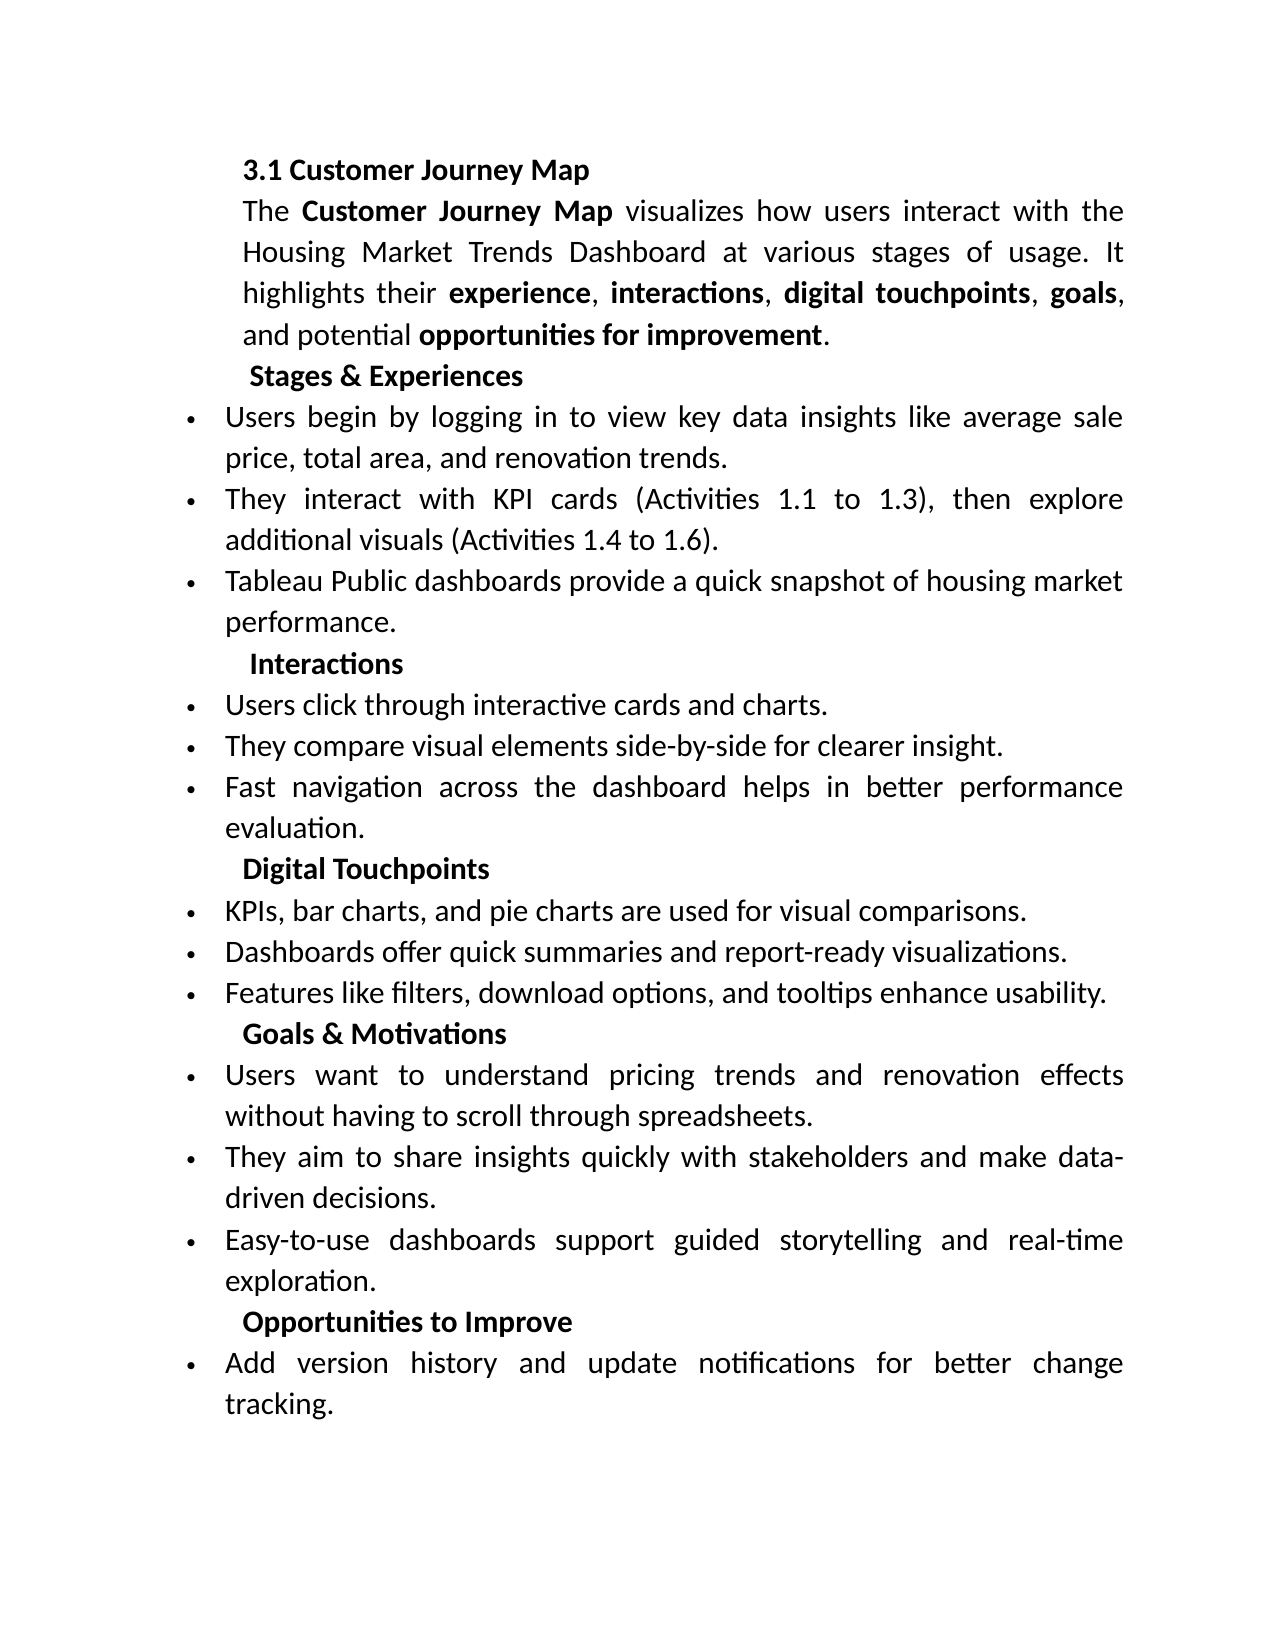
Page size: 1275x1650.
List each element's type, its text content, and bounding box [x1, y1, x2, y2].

list KPIs, bar charts, and pie charts are used for visual comparisons. [187, 891, 1125, 929]
list Easy-to-use dashboards support guided storytelling and real-time exploration. [187, 1220, 1125, 1299]
text The Customer Journey Map visualizes how users interact with the Housing Market Trends Dashboard at various stages of usage. It highlights their experience, interactions, digital touchpoints, goals, and potential opportunities for improvement. [242, 191, 1125, 353]
list Users want to understand pricing trends and renovation effects without having to scroll through spreadsheets. [187, 1055, 1125, 1134]
list They interact with KPI cards (Activities 1.1 to 1.3), then explore additional visuals (Activities 1.4 to 1.6). [187, 479, 1125, 558]
text Digital Touchpoints [242, 849, 1125, 888]
text Opportunities to Improve [242, 1302, 1125, 1340]
list They aim to share insights quickly with stakeholders and make data-driven decisions. [187, 1137, 1125, 1217]
list They compare visual elements side-by-side for clearer insight. [187, 726, 1125, 764]
text Goals & Motivations [242, 1014, 1125, 1052]
list Add version history and update notifications for better change tracking. [187, 1343, 1125, 1422]
list Tableau Public dashboards provide a quick snapshot of housing market performance. [187, 561, 1125, 641]
text Interactions [242, 644, 1125, 682]
text 3.1 Customer Journey Map [242, 150, 1125, 188]
list Users begin by logging in to view key data insights like average sale price, total area, and renovation trends. [187, 397, 1125, 476]
list Dashboards offer quick summaries and report-ready visualizations. [187, 932, 1125, 970]
list Fast navigation across the dashboard helps in better performance evaluation. [187, 767, 1125, 846]
text Stages & Experiences [242, 356, 1125, 394]
list Features like filters, download options, and tooltips enhance usability. [187, 973, 1125, 1011]
list Users click through interactive cards and charts. [187, 685, 1125, 723]
